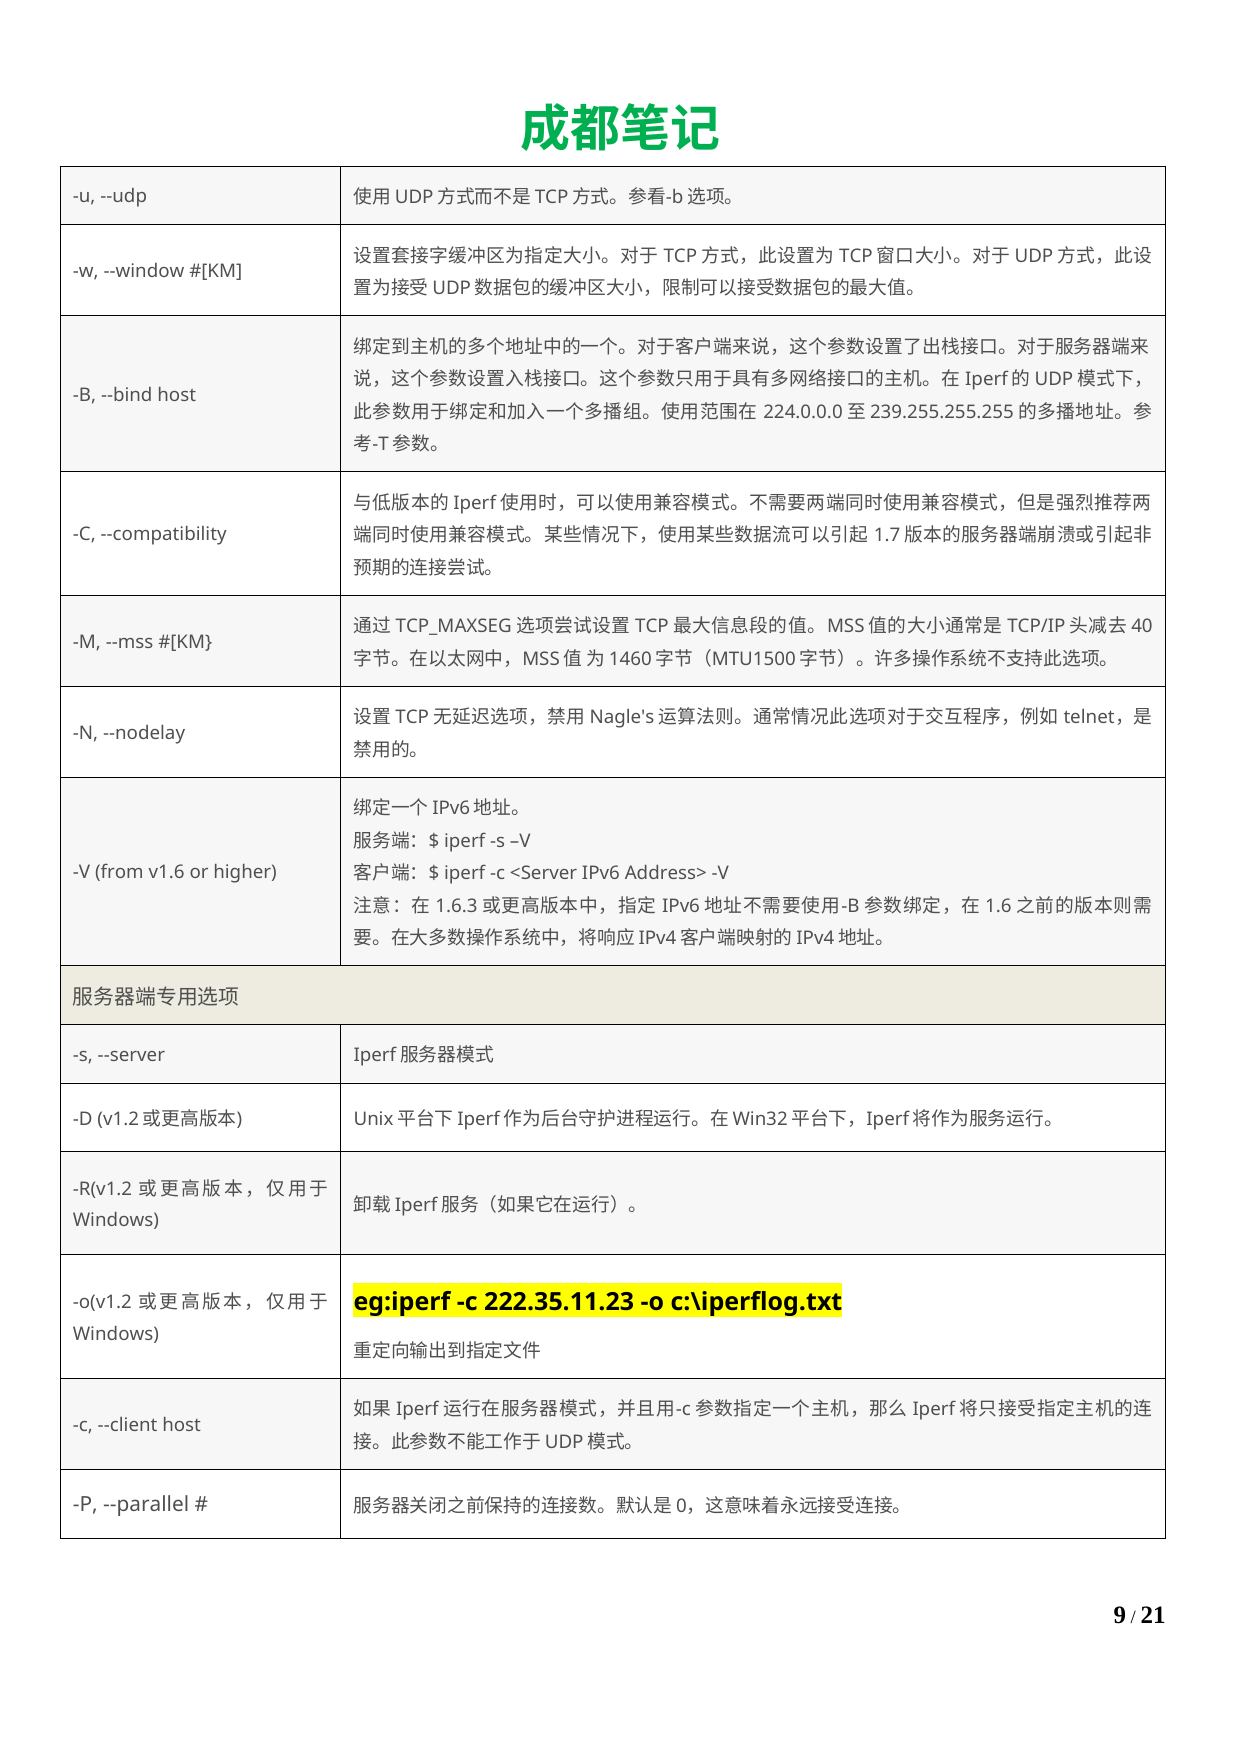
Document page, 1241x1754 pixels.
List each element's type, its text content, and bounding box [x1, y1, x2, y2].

table_cell 通过TCP_MAXSEG选项尝试设置TCP最大信息段的值。MSS值的大小通常是TCP/IP头减去40字节。在以太网中，MSS值 为1460字节（MTU1500字节）。许多操作系统不支持此选项。 [341, 596, 1165, 686]
table_cell -P, --parallel # [61, 1470, 340, 1538]
table_cell 服务器端专用选项 [61, 966, 1165, 1024]
table_cell eg:iperf -c 222.35.11.23 -o c:\iperflog.txt 重定向输出到指定文件 [341, 1255, 1165, 1378]
table_cell 设置套接字缓冲区为指定大小。对于TCP方式，此设置为TCP窗口大小。对于UDP方式，此设置为接受UDP数据包的缓冲区大小，限制可以接受数据包的最大值。 [341, 225, 1165, 315]
table_cell -u, --udp [61, 167, 340, 224]
table_cell 卸载Iperf服务（如果它在运行）。 [341, 1152, 1165, 1254]
table_cell -N, --nodelay [61, 687, 340, 777]
table_cell 使用UDP方式而不是TCP方式。参看-b选项。 [341, 167, 1165, 224]
table_cell Iperf服务器模式 [341, 1025, 1165, 1082]
table_cell -R(v1.2或更高版本，仅用于Windows) [61, 1152, 340, 1254]
table_cell Unix平台下Iperf作为后台守护进程运行。在Win32平台下，Iperf将作为服务运行。 [341, 1084, 1165, 1151]
table_cell 绑定一个IPv6地址。 服务端：$ iperf -s –V 客户端：$ iperf -c <Server IPv6 Address> -V 注意：在1.6.3或更高版本中，指定IPv6地址不需要使用-B参数绑定，在1.6之前的版本则需要。在大多数操作系统中，将响应IPv4客户端映射的IPv4地址。 [341, 778, 1165, 965]
table_cell 服务器关闭之前保持的连接数。默认是0，这意味着永远接受连接。 [341, 1470, 1165, 1538]
table_cell 绑定到主机的多个地址中的一个。对于客户端来说，这个参数设置了出栈接口。对于服务器端来说，这个参数设置入栈接口。这个参数只用于具有多网络接口的主机。在Iperf的UDP模式下，此参数用于绑定和加入一个多播组。使用范围在224.0.0.0至239.255.255.255的多播地址。参考-T参数。 [341, 316, 1165, 471]
table_cell 与低版本的Iperf使用时，可以使用兼容模式。不需要两端同时使用兼容模式，但是强烈推荐两端同时使用兼容模式。某些情况下，使用某些数据流可以引起1.7版本的服务器端崩溃或引起非预期的连接尝试。 [341, 472, 1165, 595]
table_cell -o(v1.2或更高版本，仅用于Windows) [61, 1255, 340, 1378]
table_cell -c, --client host [61, 1379, 340, 1469]
table_cell -V (from v1.6 or higher) [61, 778, 340, 965]
table_cell -D (v1.2或更高版本) [61, 1084, 340, 1151]
table_cell 设置TCP无延迟选项，禁用Nagle's运算法则。通常情况此选项对于交互程序，例如telnet，是禁用的。 [341, 687, 1165, 777]
table_cell -B, --bind host [61, 316, 340, 471]
table_cell -M, --mss #[KM} [61, 596, 340, 686]
table_cell -C, --compatibility [61, 472, 340, 595]
table_cell 如果Iperf运行在服务器模式，并且用-c参数指定一个主机，那么Iperf将只接受指定主机的连接。此参数不能工作于UDP模式。 [341, 1379, 1165, 1469]
table_cell -w, --window #[KM] [61, 225, 340, 315]
table_cell -s, --server [61, 1025, 340, 1082]
